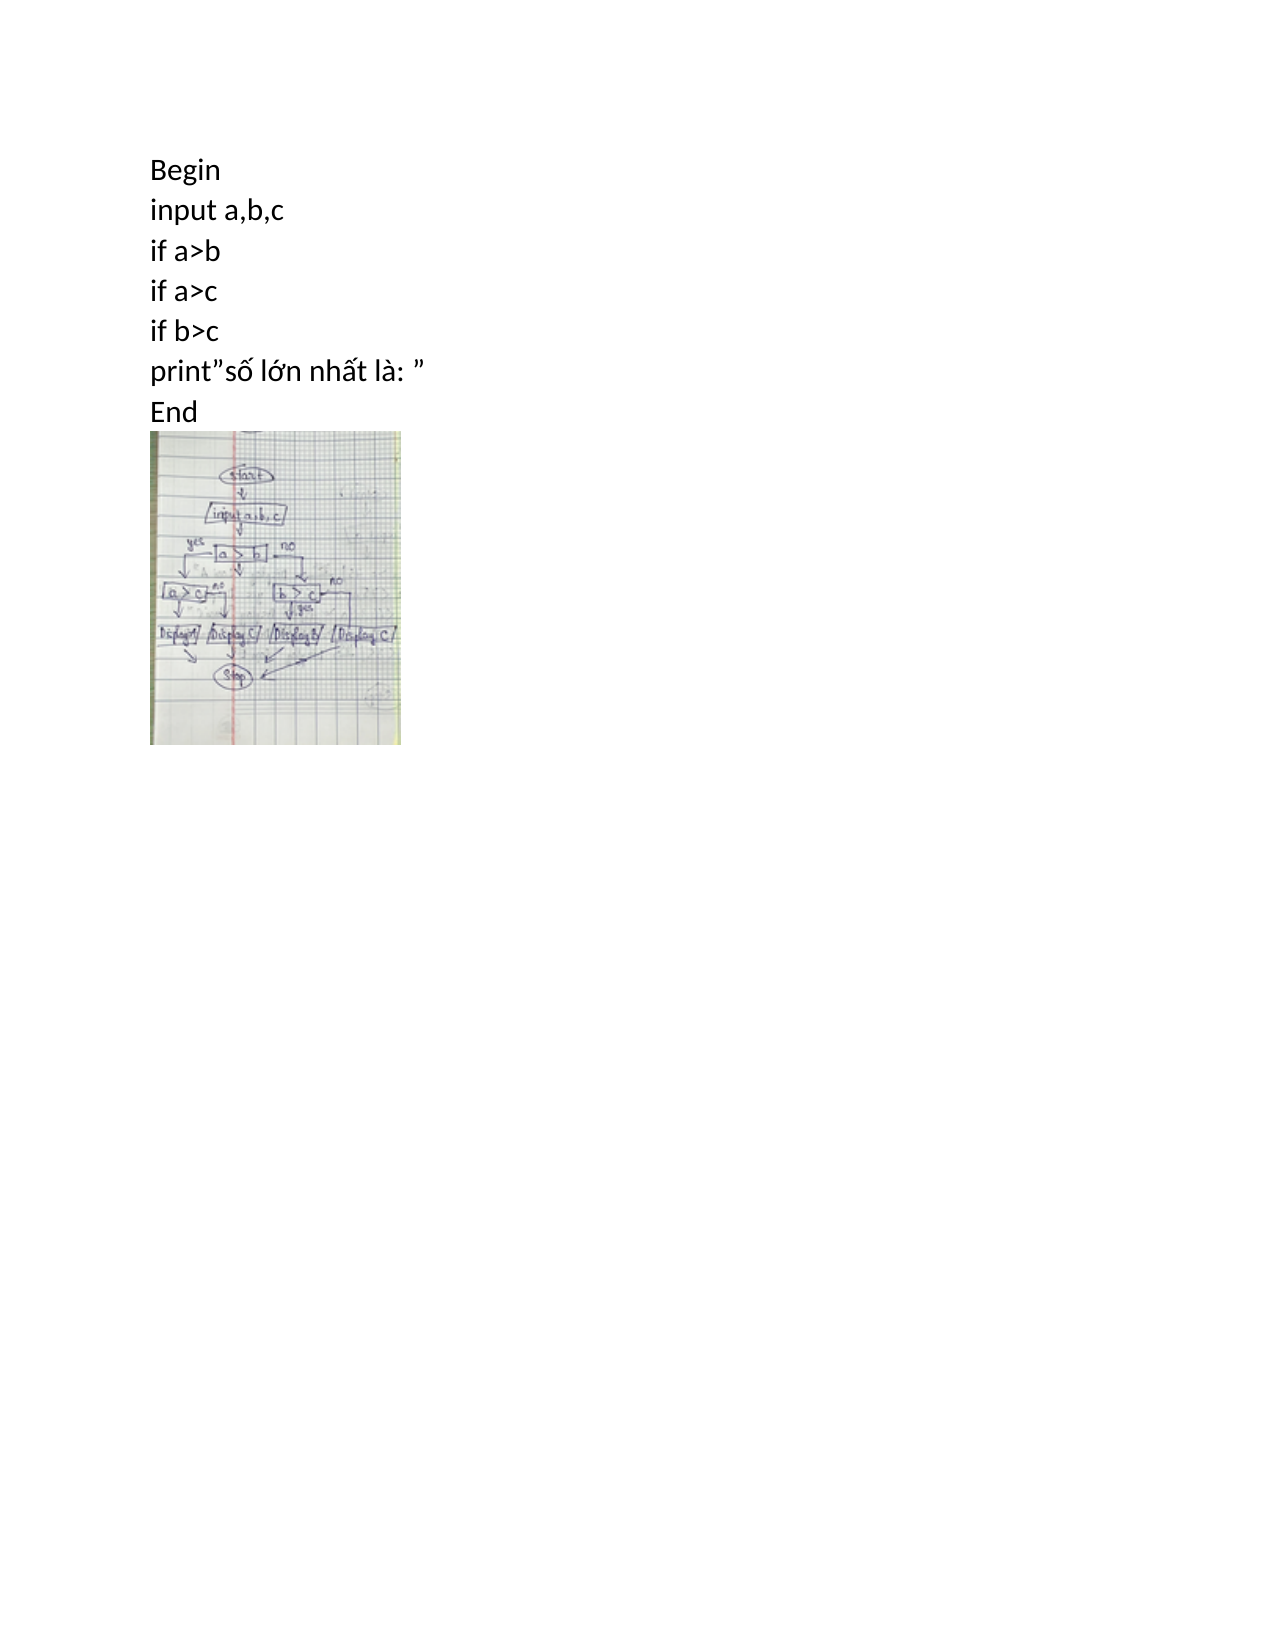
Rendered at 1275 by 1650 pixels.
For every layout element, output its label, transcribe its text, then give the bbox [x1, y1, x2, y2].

picture [150, 431, 401, 745]
text Begin input a,b,c if a>b if a>c if b>c print”số lớn nhất là: ” End [150, 150, 1125, 744]
